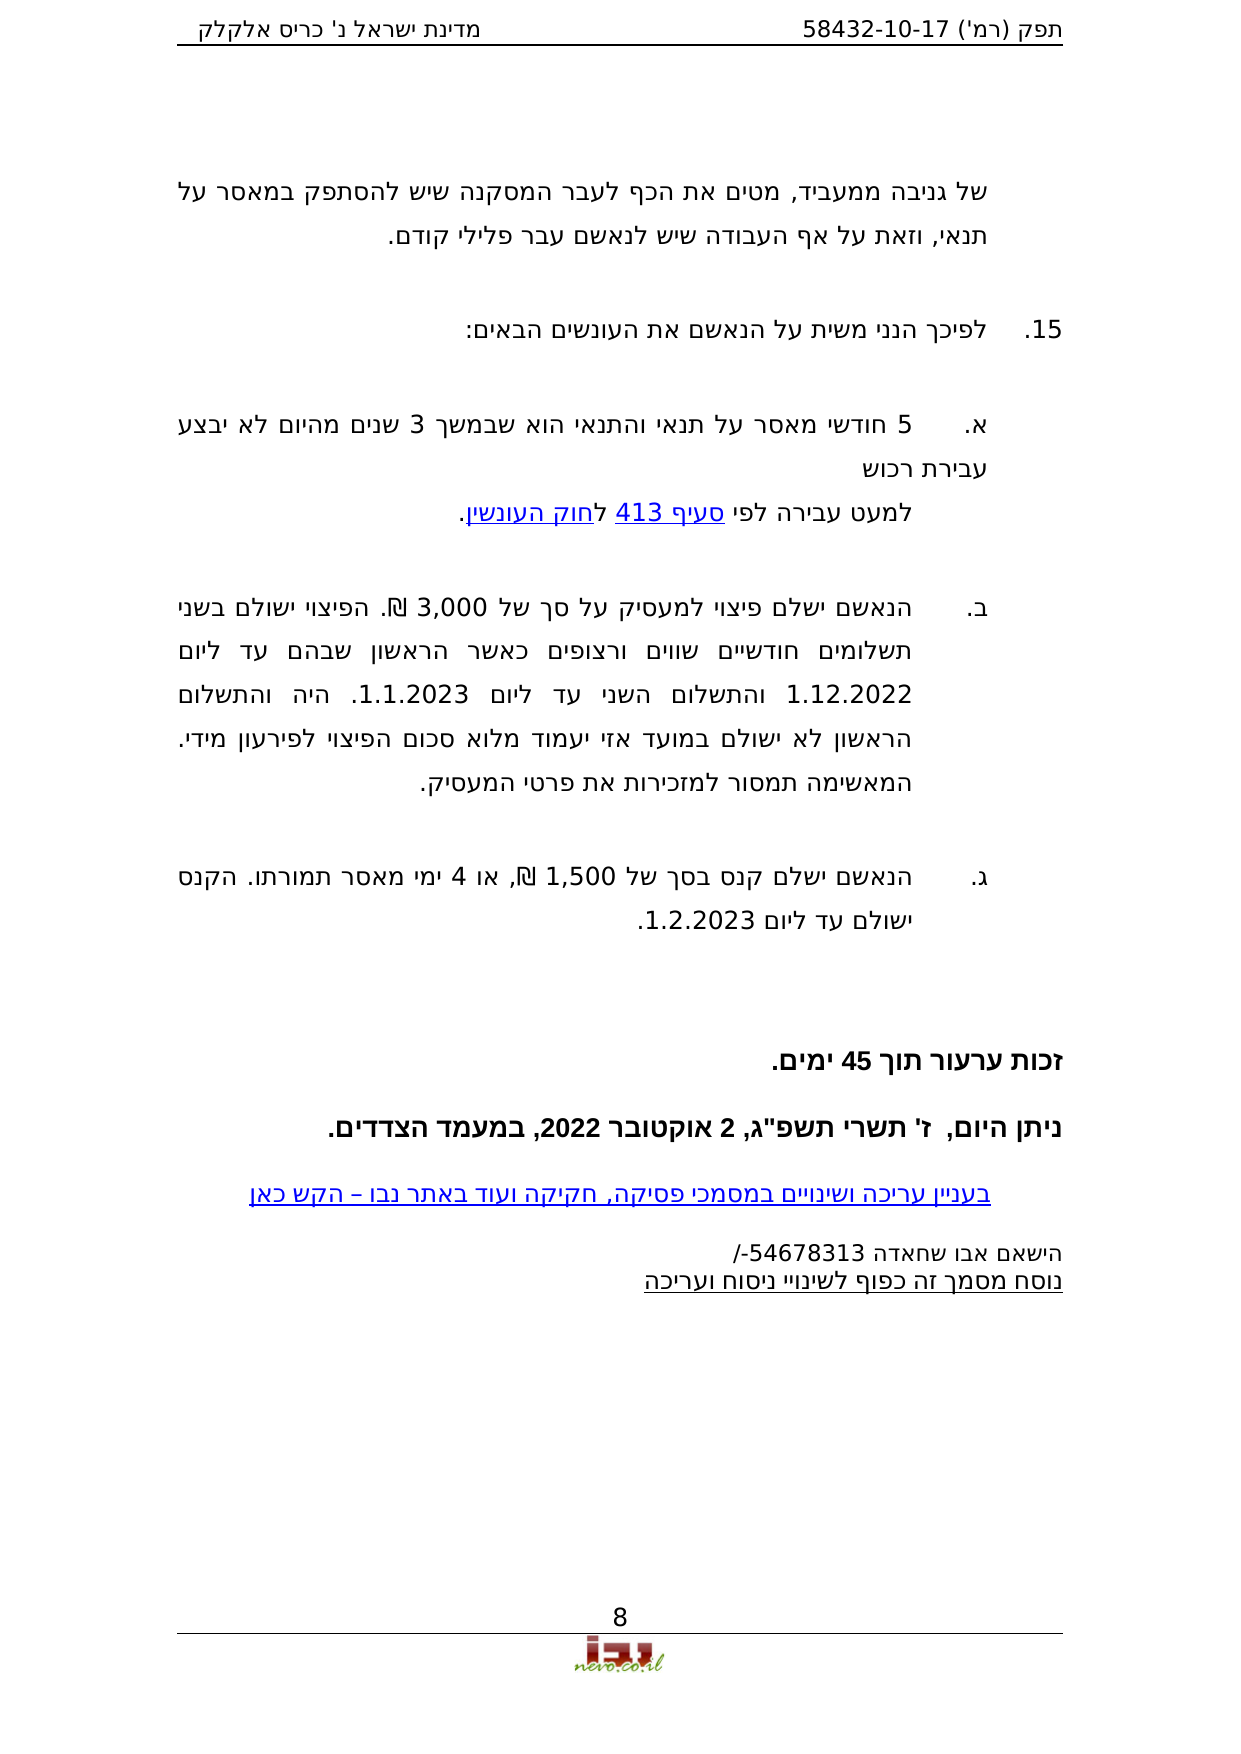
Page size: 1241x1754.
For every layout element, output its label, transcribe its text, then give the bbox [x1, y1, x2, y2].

picture [574, 1635, 666, 1673]
text למעט עבירה לפי סעיף 413 לחוק העונשין. [177, 498, 1063, 527]
text א. 5 חודשי מאסר על תנאי והתנאי הוא שבמשך 3 שנים מהיום לא יבצע עבירת רכוש [177, 411, 1063, 483]
text הישאם אבו שחאדה 54678313-/ [177, 1240, 1063, 1266]
text ג. הנאשם ישלם קנס בסך של 1,500 ₪, או 4 ימי מאסר תמורתו. הקנס ישולם עד ליום 1.2.2023. [177, 863, 988, 936]
text ניתן היום, ז' תשרי תשפ"ג, 2 אוקטובר 2022, במעמד הצדדים. [177, 1112, 1063, 1143]
text זכות ערעור תוך 45 ימים. [177, 1044, 1063, 1076]
text 15. לפיכך הנני משית על הנאשם את העונשים הבאים: [177, 316, 1063, 345]
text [177, 177, 1063, 250]
text ב. הנאשם ישלם פיצוי למעסיק על סך של 3,000 ₪. הפיצוי ישולם בשני תשלומים חודשיים שווים ורצופים כאשר הראשון שבהם עד ליום 1.12.2022 והתשלום השני עד ליום 1.1.2023. היה והתשלום הראשון לא ישולם במועד אזי יעמוד מלוא סכום הפיצוי לפירעון מידי. המאשימה תמסור למזכירות את פרטי המעסיק. [177, 593, 988, 797]
text נוסח מסמך זה כפוף לשינויי ניסוח ועריכה [177, 1266, 1063, 1296]
text בעניין עריכה ושינויים במסמכי פסיקה, חקיקה ועוד באתר נבו – הקש כאן [177, 1179, 1063, 1208]
